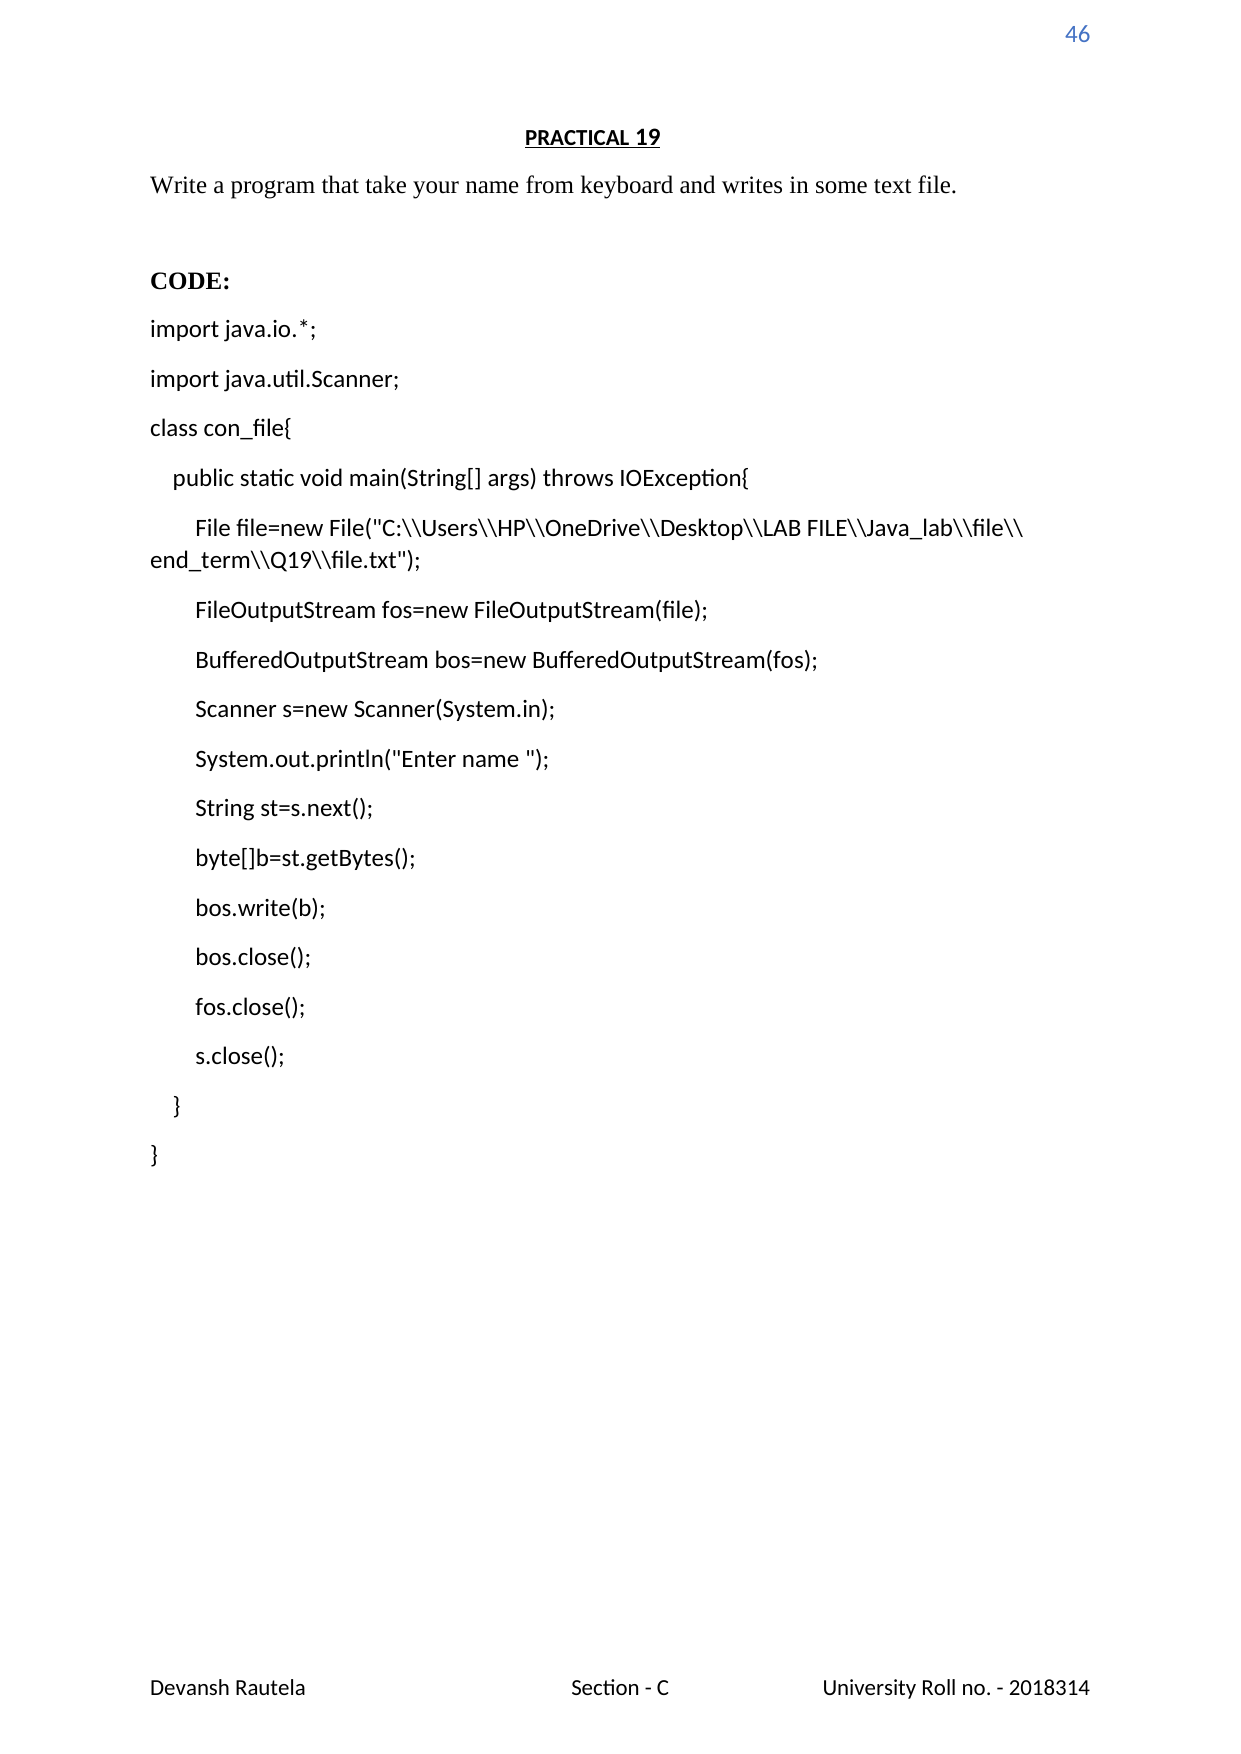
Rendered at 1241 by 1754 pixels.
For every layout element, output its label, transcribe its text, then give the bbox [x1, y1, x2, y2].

text import java.util.Scanner; [150, 363, 1090, 393]
text System.out.println("Enter name "); [150, 743, 1090, 773]
text Scanner s=new Scanner(System.in); [150, 693, 1090, 724]
text s.close(); [150, 1041, 1090, 1071]
text PRACTICAL 19 [150, 121, 1090, 151]
text bos.close(); [150, 941, 1090, 972]
text } [150, 1090, 1090, 1121]
text BufferedOutputStream bos=new BufferedOutputStream(fos); [150, 644, 1090, 674]
text byte[]b=st.getBytes(); [150, 842, 1090, 873]
text class con_file{ [150, 413, 1090, 443]
text Write a program that take your name from keyboard and writes in some text file. [150, 170, 1090, 199]
text bos.write(b); [150, 892, 1090, 922]
text CODE: [150, 266, 1090, 294]
text String st=s.next(); [150, 793, 1090, 823]
text import java.io.*; [150, 313, 1090, 344]
text File file=new File("C:\\Users\\HP\\OneDrive\\Desktop\\LAB FILE\\Java_lab\\file\\end_term\\Q19\\file.txt"); [150, 512, 1090, 575]
text fos.close(); [150, 991, 1090, 1021]
text public static void main(String[] args) throws IOException{ [150, 462, 1090, 493]
text FileOutputStream fos=new FileOutputStream(file); [150, 594, 1090, 625]
text } [150, 1140, 1090, 1170]
